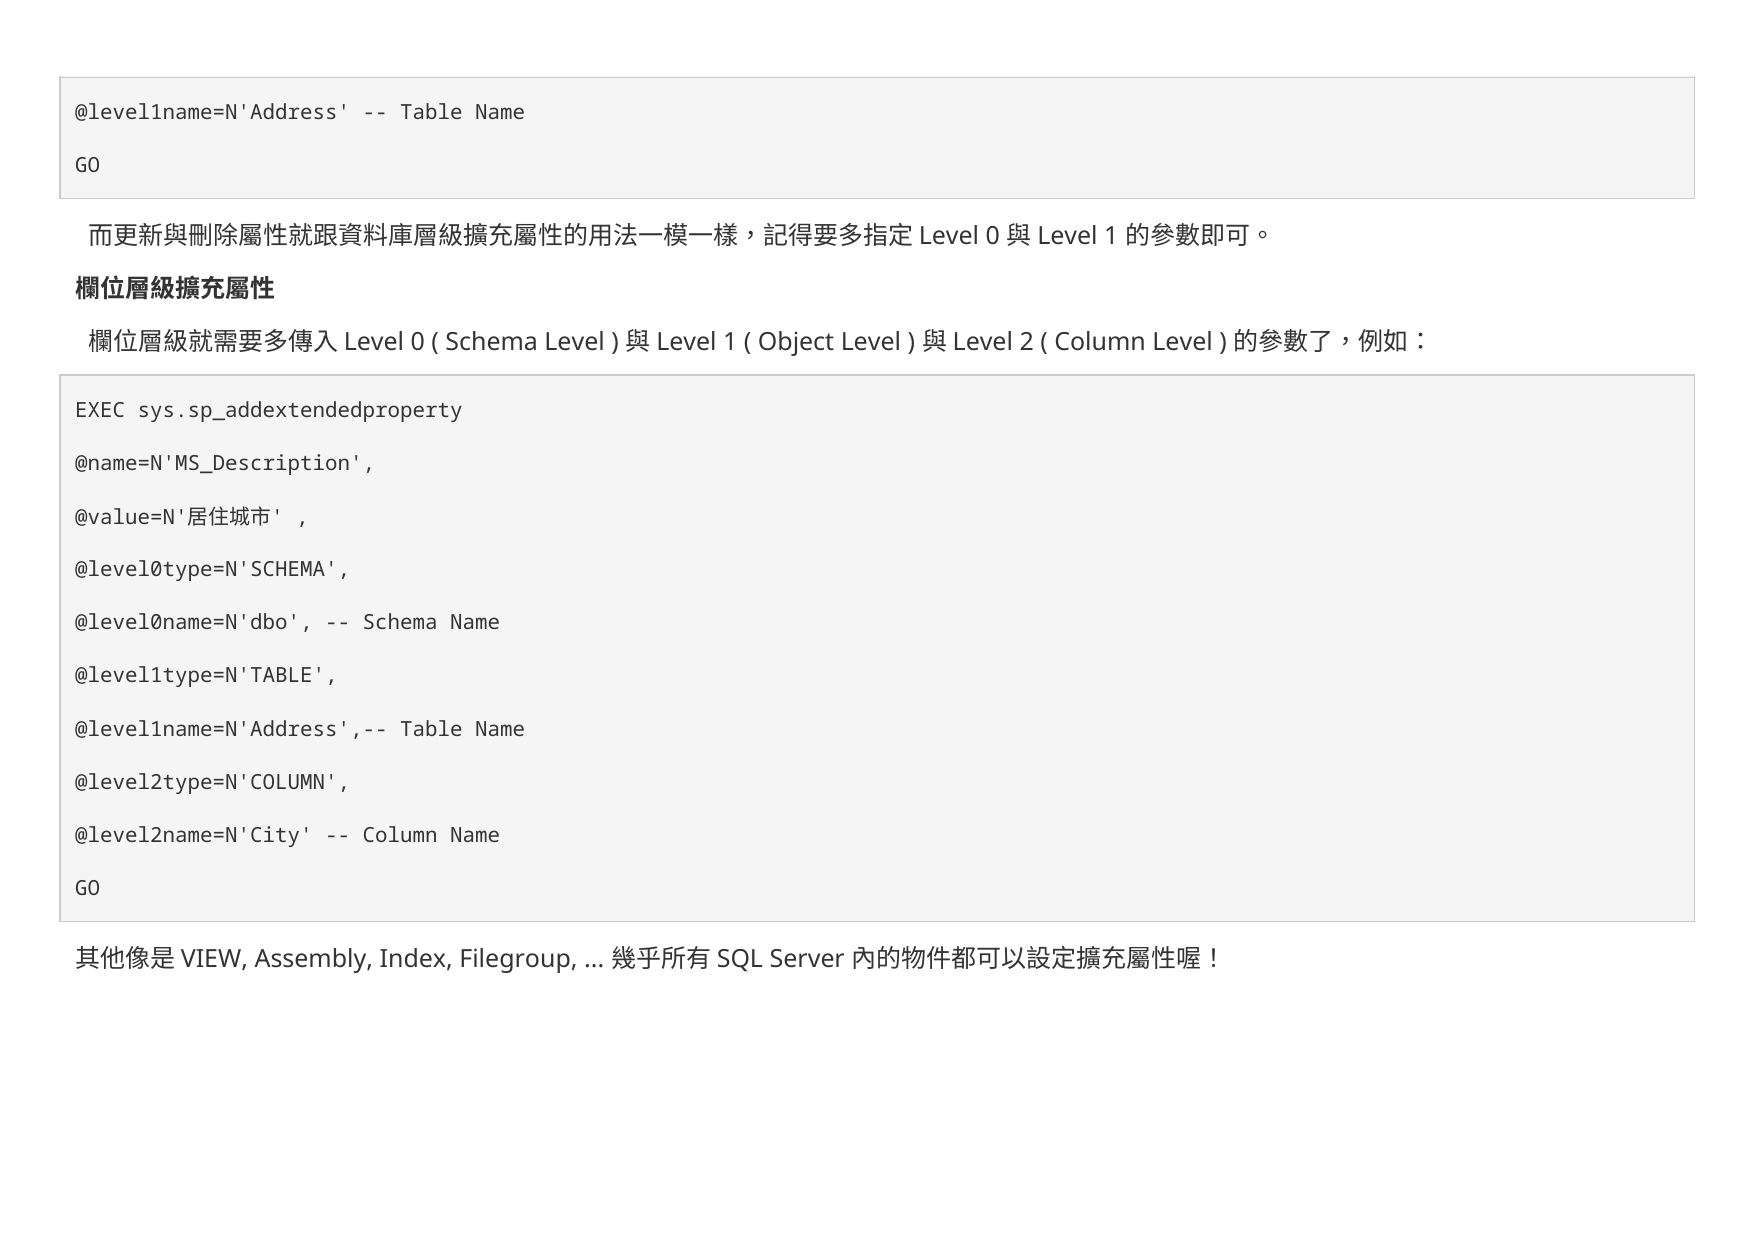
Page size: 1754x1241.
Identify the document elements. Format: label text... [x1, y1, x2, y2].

text @name=N'MS_Description', [61, 427, 1694, 481]
text GO [61, 129, 1694, 198]
text 欄位層級就需要多傳入 Level 0 ( Schema Level ) 與 Level 1 ( Object Level ) 與 Level 2 ( Column Level ) 的參數了，例如： [75, 321, 1679, 359]
text 欄位層級擴充屬性 [75, 268, 1679, 306]
text GO [61, 852, 1694, 921]
text @level1type=N'TABLE', [61, 640, 1694, 693]
text @level1name=N'Address',-- Table Name [61, 693, 1694, 746]
text @level0type=N'SCHEMA', [61, 534, 1694, 587]
text @level2type=N'COLUMN', [61, 746, 1694, 799]
text @level0name=N'dbo', -- Schema Name [61, 587, 1694, 640]
text 而更新與刪除屬性就跟資料庫層級擴充屬性的用法一模一樣，記得要多指定 Level 0 與 Level 1 的參數即可。 [75, 215, 1679, 252]
text @level2name=N'City' -- Column Name [61, 799, 1694, 852]
text @value=N'居住城市' , [61, 481, 1694, 534]
text @level1name=N'Address' -- Table Name [61, 78, 1694, 129]
text 其他像是 VIEW, Assembly, Index, Filegroup, ... 幾乎所有 SQL Server 內的物件都可以設定擴充屬性喔！ [75, 938, 1679, 975]
text EXEC sys.sp_addextendedproperty [61, 376, 1694, 427]
